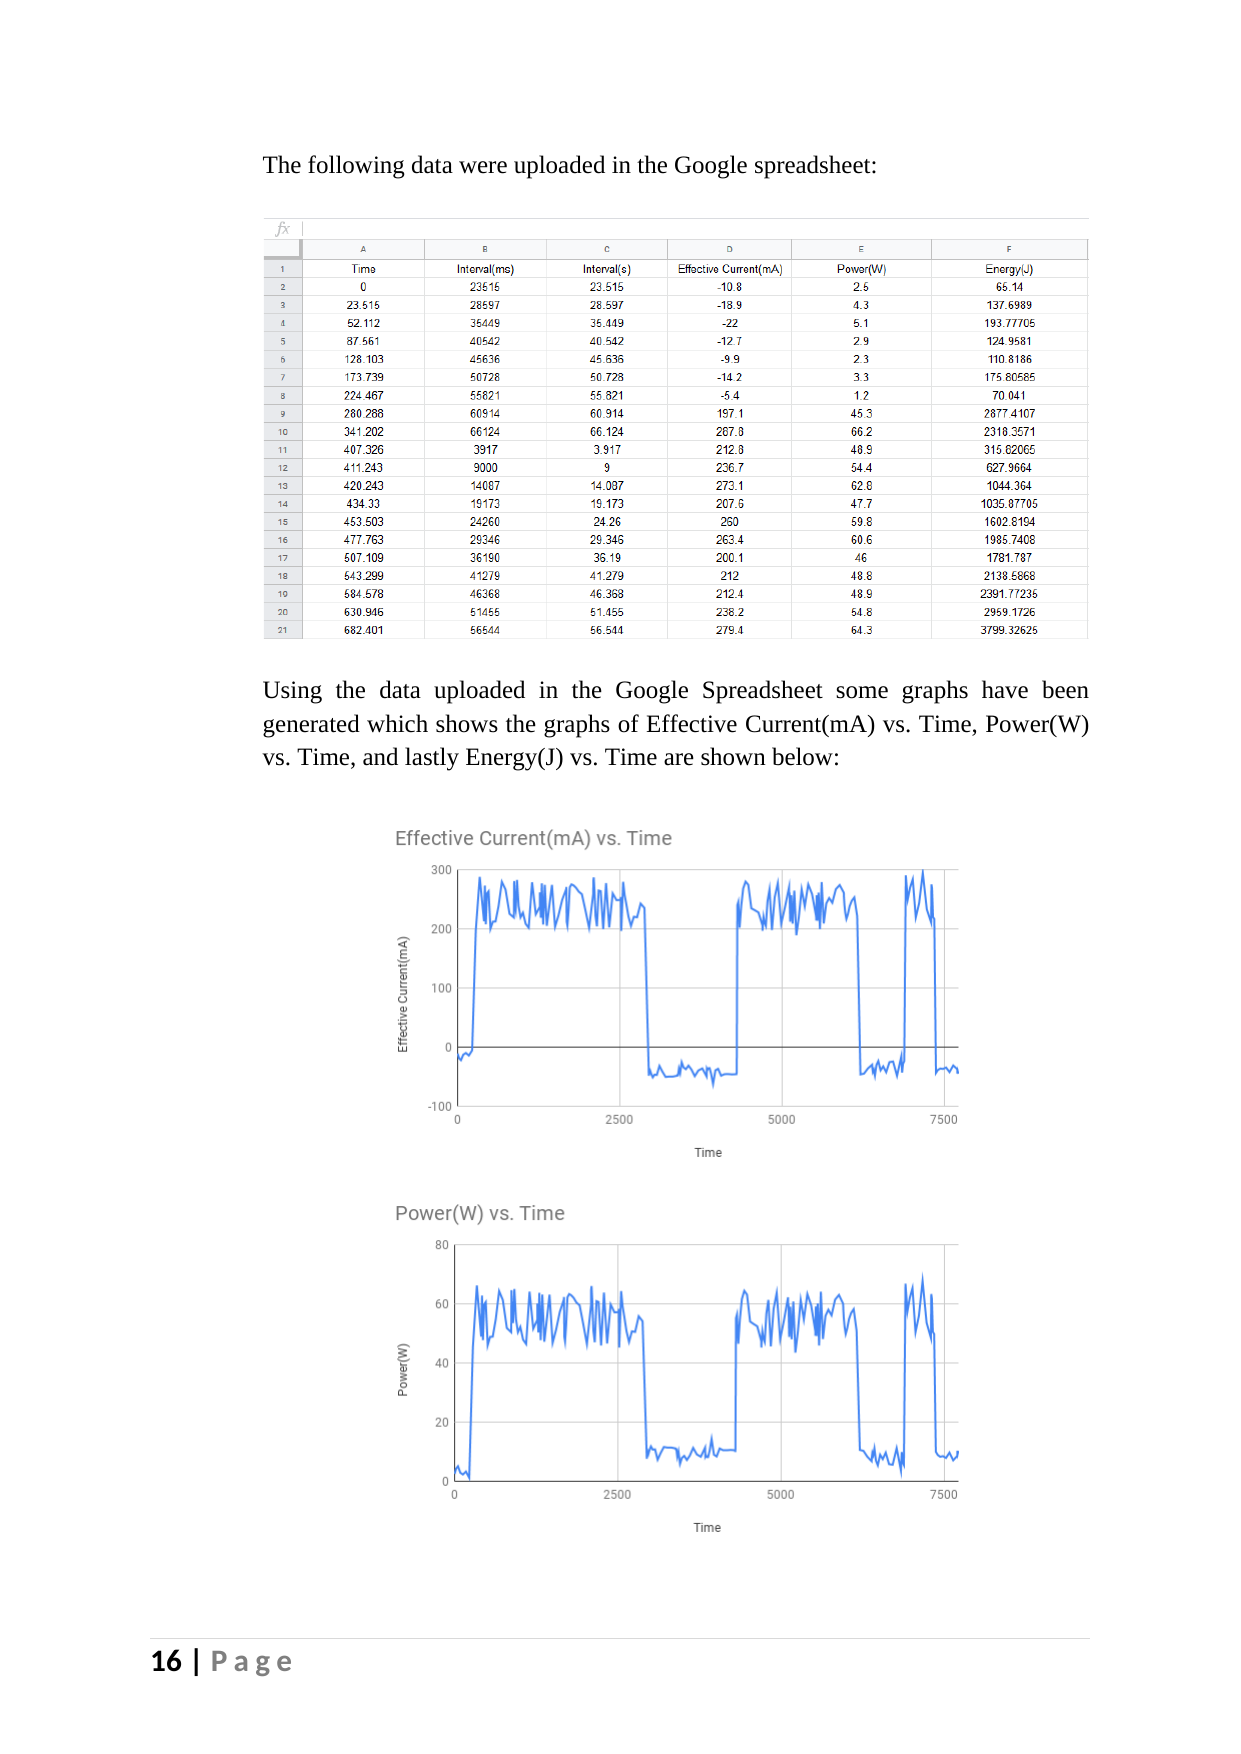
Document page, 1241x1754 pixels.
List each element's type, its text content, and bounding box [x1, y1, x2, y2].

picture [376, 1182, 977, 1554]
list Using the data uploaded in the Google Spreadsheet some graphs have been generated which shows the graphs of Effective Current(mA) vs. Time, Power(W) vs. Time, and lastly Energy(J) vs. Time are shown below: [262, 676, 1090, 770]
picture [376, 807, 977, 1179]
picture [263, 216, 1089, 639]
list The following data were uploaded in the Google spreadsheet: [262, 150, 1090, 179]
